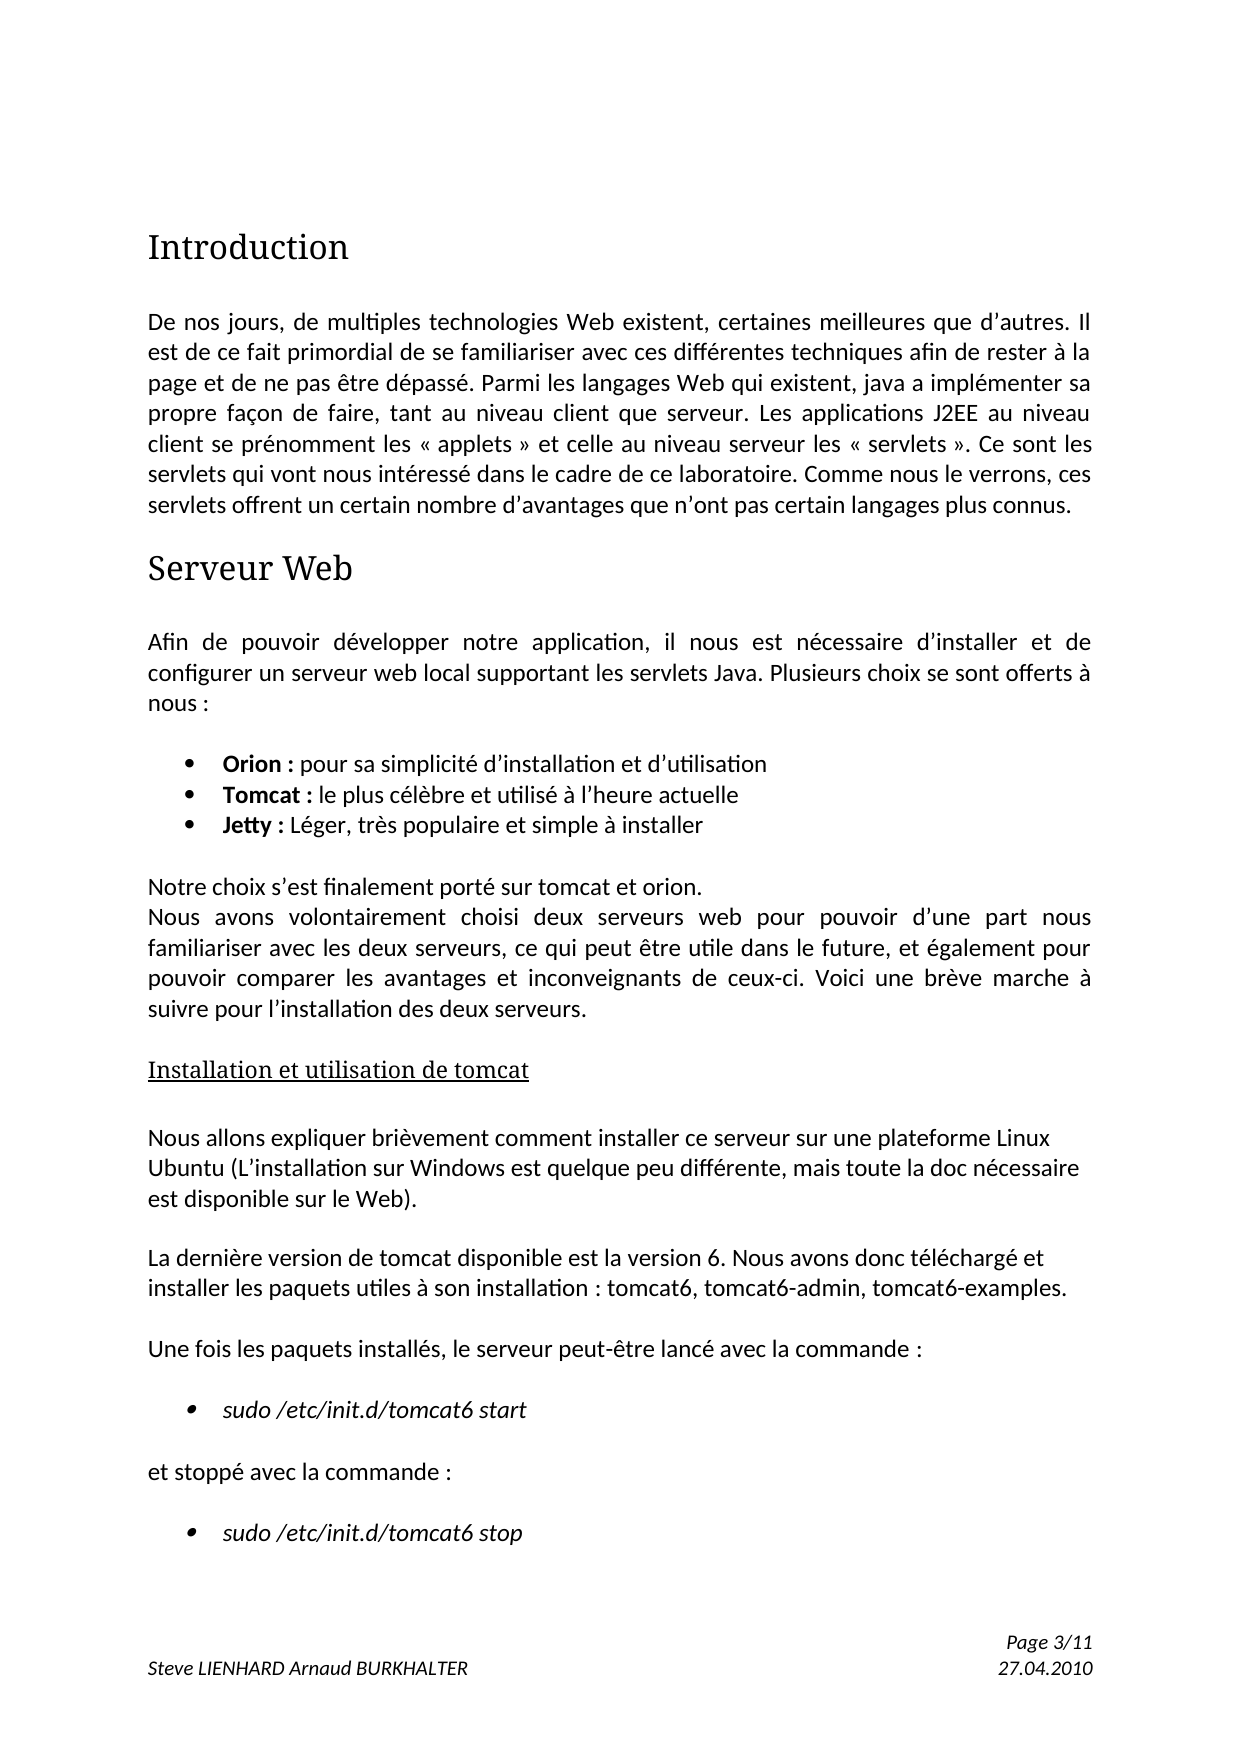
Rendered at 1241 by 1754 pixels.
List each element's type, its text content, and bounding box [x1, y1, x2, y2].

text Nous avons volontairement choisi deux serveurs web pour pouvoir d’une part nous familiariser avec les deux serveurs, ce qui peut être utile dans le future, et également pour pouvoir comparer les avantages et inconveignants de ceux-ci. Voici une brève marche à suivre pour l’installation des deux serveurs. [148, 901, 1093, 1023]
list sudo /etc/init.d/tomcat6 start [185, 1395, 1093, 1425]
text De nos jours, de multiples technologies Web existent, certaines meilleures que d’autres. Il est de ce fait primordial de se familiariser avec ces différentes techniques afin de rester à la page et de ne pas être dépassé. Parmi les langages Web qui existent, java a implémenter sa propre façon de faire, tant au niveau client que serveur. Les applications J2EE au niveau client se prénomment les « applets » et celle au niveau serveur les « servlets ». Ce sont les servlets qui vont nous intéressé dans le cadre de ce laboratoire. Comme nous le verrons, ces servlets offrent un certain nombre d’avantages que n’ont pas certain langages plus connus. [148, 306, 1093, 519]
text Nous allons expliquer brièvement comment installer ce serveur sur une plateforme Linux Ubuntu (L’installation sur Windows est quelque peu différente, mais toute la doc nécessaire est disponible sur le Web). [148, 1122, 1093, 1213]
subtitle Serveur Web [148, 544, 1093, 590]
text et stoppé avec la commande : [148, 1456, 1093, 1486]
text Notre choix s’est finalement porté sur tomcat et orion. [148, 871, 1093, 901]
subtitle Introduction [148, 223, 1093, 269]
list sudo /etc/init.d/tomcat6 stop [185, 1517, 1093, 1547]
text La dernière version de tomcat disponible est la version 6. Nous avons donc téléchargé et installer les paquets utiles à son installation : tomcat6, tomcat6-admin, tomcat6-examples. [148, 1242, 1093, 1303]
list Orion : pour sa simplicité d’installation et d’utilisation [185, 748, 1093, 779]
text Afin de pouvoir développer notre application, il nous est nécessaire d’installer et de configurer un serveur web local supportant les servlets Java. Plusieurs choix se sont offerts à nous : [148, 626, 1093, 718]
list Jetty : Léger, très populaire et simple à installer [185, 809, 1093, 840]
subtitle Installation et utilisation de tomcat [148, 1054, 1093, 1085]
text Une fois les paquets installés, le serveur peut-être lancé avec la commande : [148, 1334, 1093, 1364]
list Tomcat : le plus célèbre et utilisé à l’heure actuelle [185, 779, 1093, 809]
